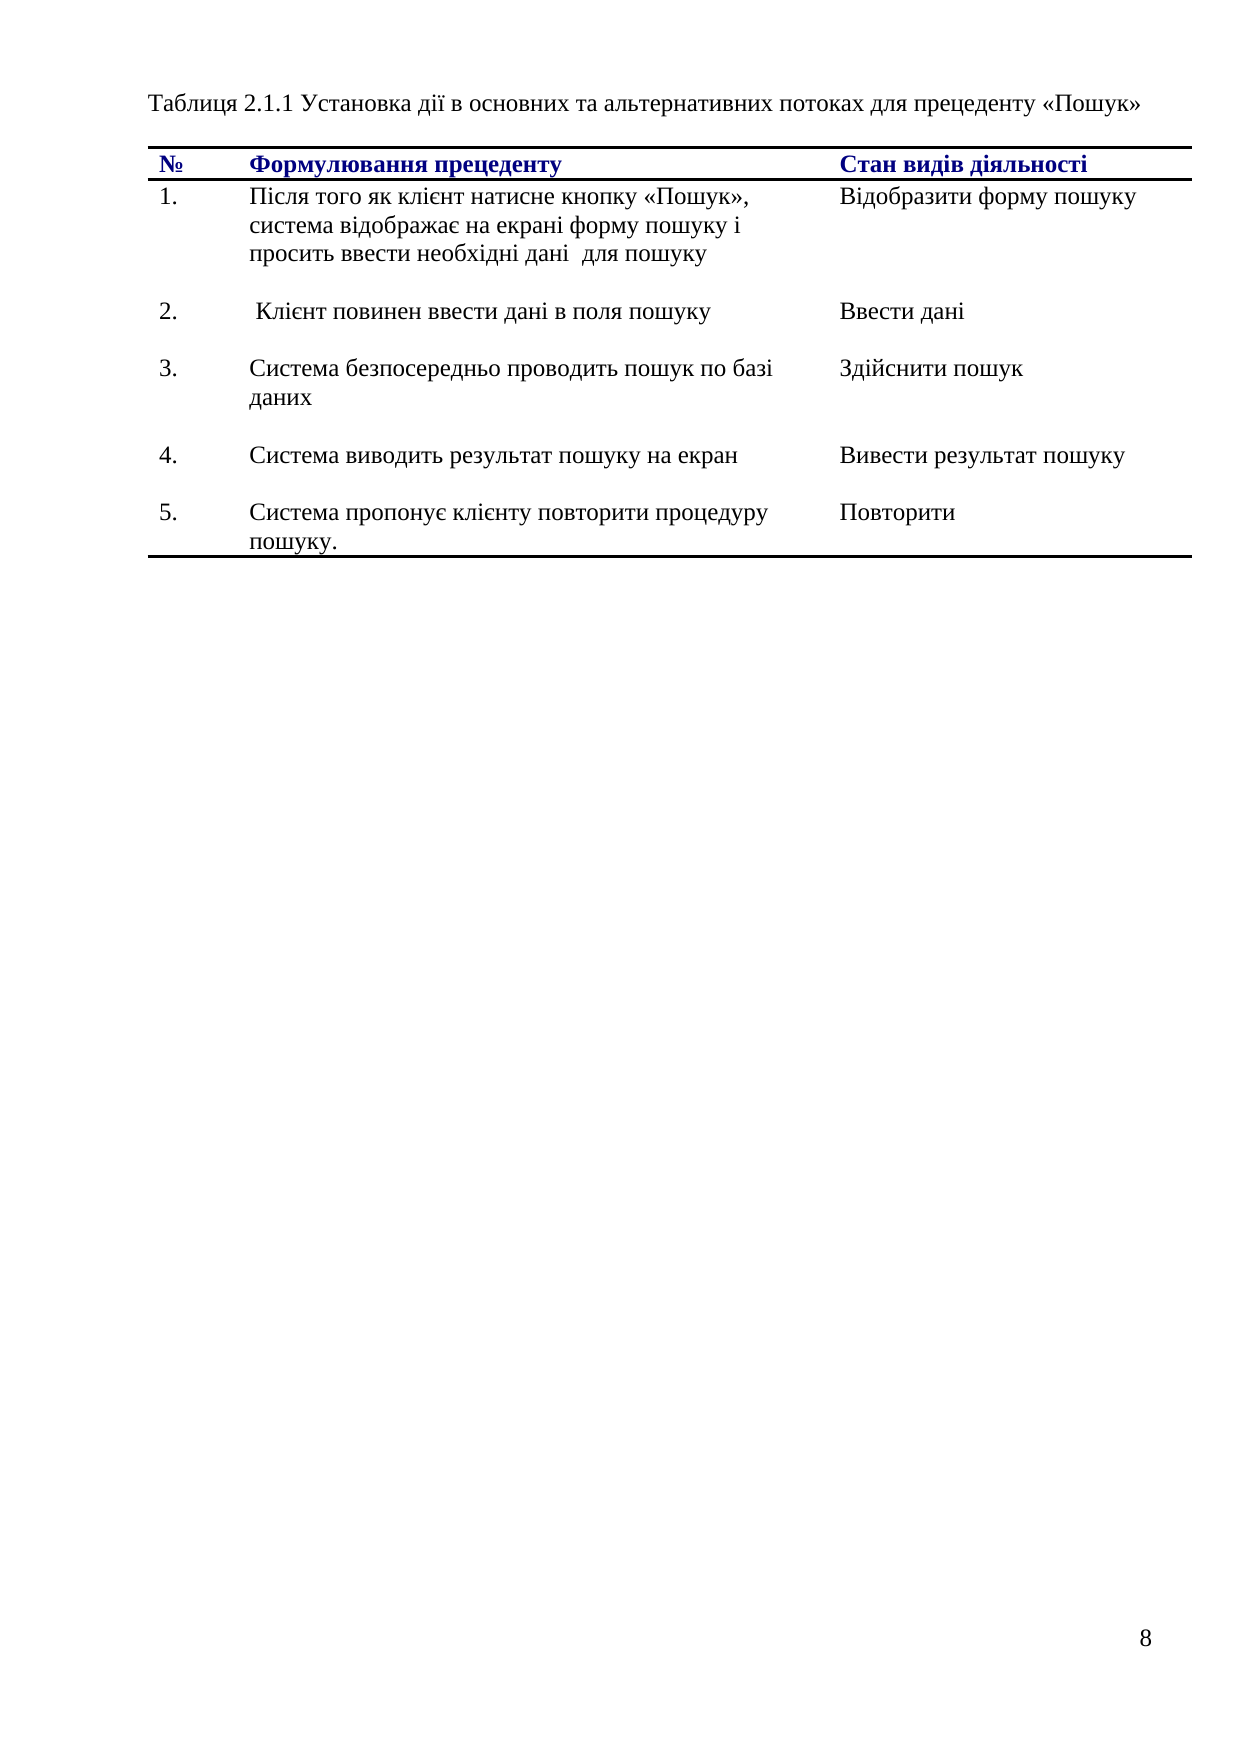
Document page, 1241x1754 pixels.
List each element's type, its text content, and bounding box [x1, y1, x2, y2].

table_cell Відобразити форму пошуку Ввести дані Здійснити пошук Вивести результат пошуку Повторити [828, 181, 1192, 555]
table_header Формулювання прецеденту [238, 149, 828, 178]
table_header Стан видів діяльності [828, 149, 1192, 178]
table_cell 1. 2. 3. 4. 5. [148, 181, 238, 555]
table_cell Після того як клієнт натисне кнопку «Пошук», система відображає на екрані форму пошуку і просить ввести необхідні дані для пошуку Клієнт повинен ввести дані в поля пошуку Система безпосередньо проводить пошук по базі даних Система виводить результат пошуку на екран Система пропонує клієнту повторити процедуру пошуку. [238, 181, 828, 555]
table_header № [148, 149, 238, 178]
text Таблиця 2.1.1 Установка дії в основних та альтернативних потоках для прецеденту «Пошук» [148, 88, 1152, 117]
